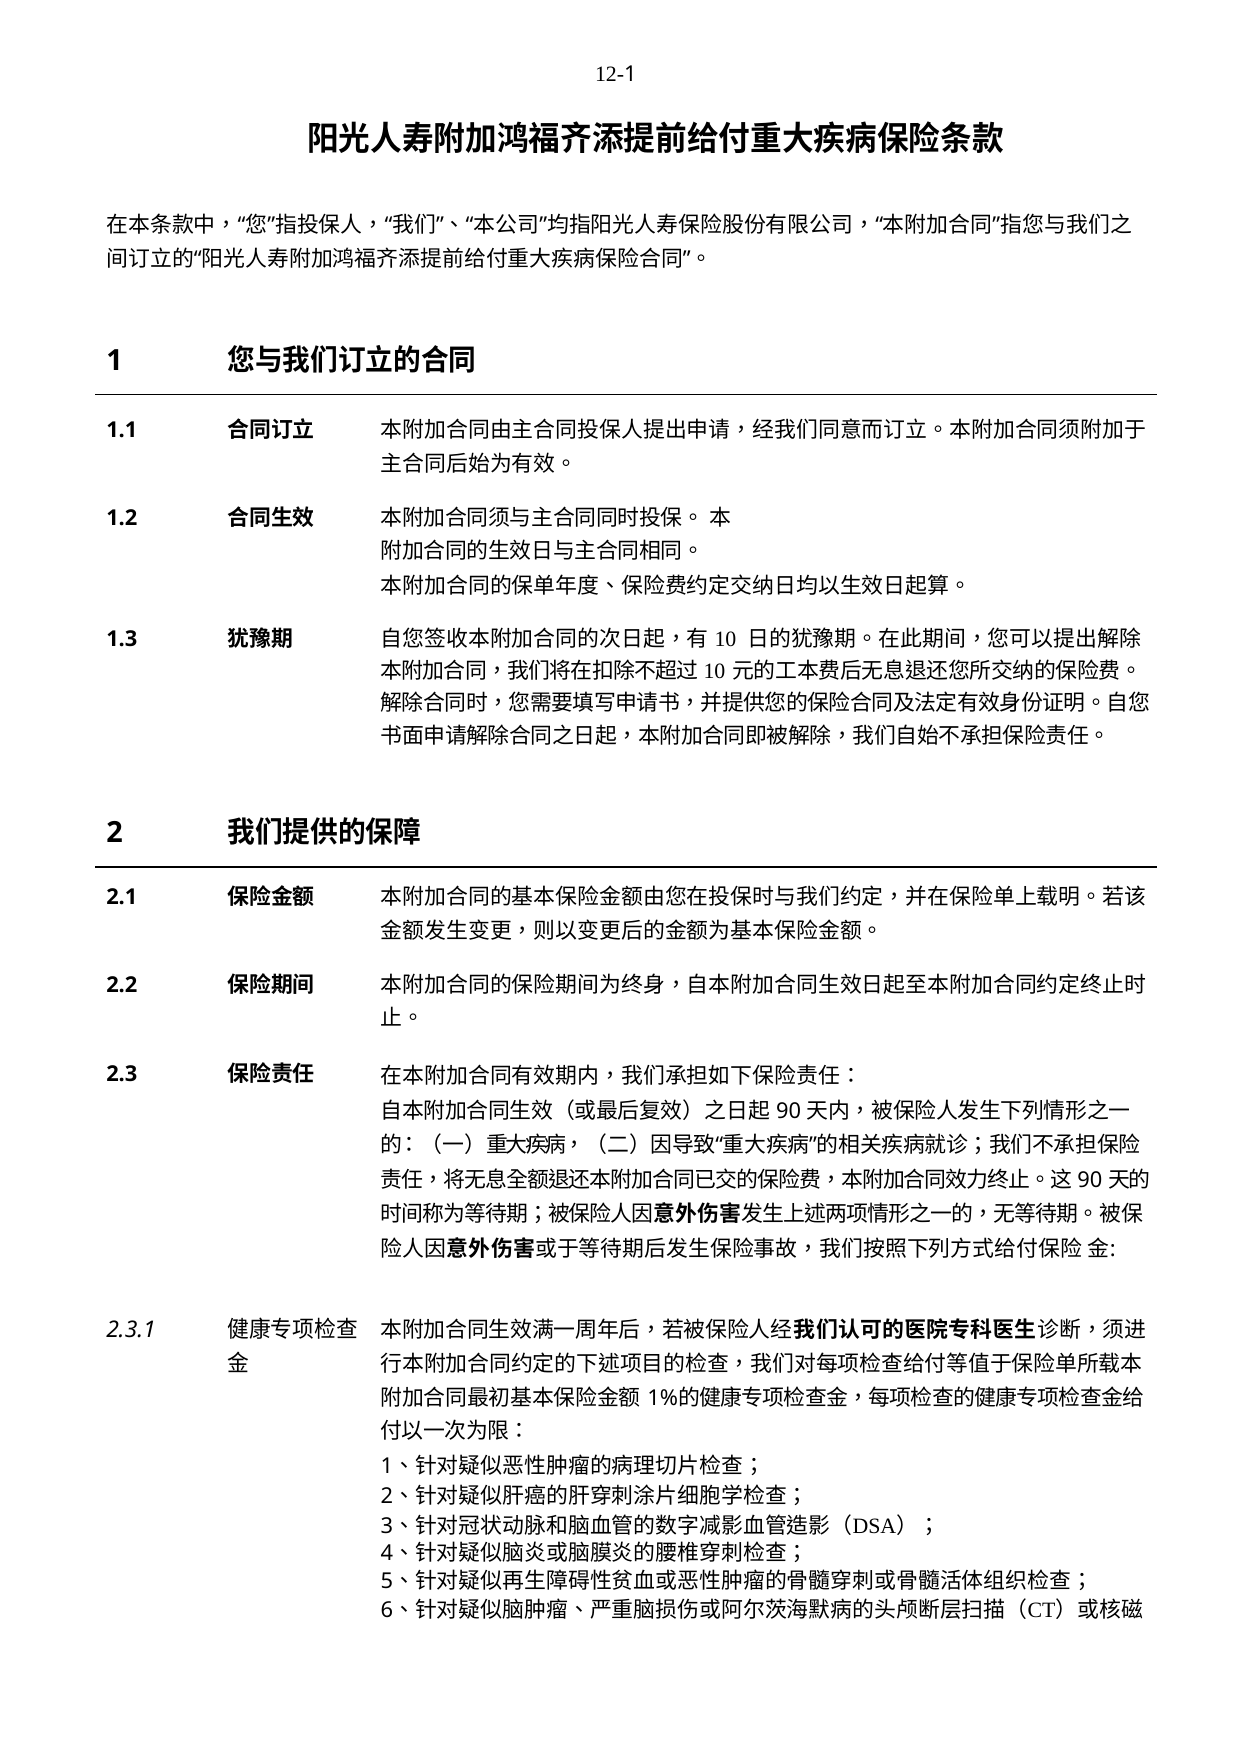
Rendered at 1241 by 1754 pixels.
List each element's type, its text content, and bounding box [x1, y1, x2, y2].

table_cell 我们提供的保障 [194, 784, 1157, 866]
table_cell 本附加合同的基本保险金额由您在投保时与我们约定，并在保险单上载明。若该金额发生变更，则以变更后的金额为基本保险金额。 [372, 868, 1157, 958]
table_cell 2.1 [95, 868, 194, 958]
table_cell 2 [95, 784, 194, 866]
table_header 您与我们订立的合同 [194, 347, 1157, 394]
table_cell 在本附加合同有效期内，我们承担如下保险责任： 自本附加合同生效（或最后复效）之日起 90 天内，被保险人发生下列情形之一的：（一）重大疾病，（二）因导致“重大疾病”的相关疾病就诊；我们不承担保险责任，将无息全额退还本附加合同已交的保险费，本附加合同效力终止。这 90 天的时间称为等待期；被保险人因意外伤害发生上述两项情形之一的，无等待期。被保险人因意外伤害或于等待期后发生保险事故，我们按照下列方式给付保险 金: [372, 1047, 1157, 1304]
table_cell 健康专项检查金 [194, 1305, 372, 1623]
table_cell 1.3 [95, 612, 194, 784]
table_cell 2.3 [95, 1047, 194, 1304]
table_cell 1.2 [95, 491, 194, 612]
table_cell 本附加合同生效满一周年后，若被保险人经我们认可的医院专科医生诊断，须进行本附加合同约定的下述项目的检查，我们对每项检查给付等值于保险单所载本附加合同最初基本保险金额 1%的健康专项检查金，每项检查的健康专项检查金给付以一次为限： 1、针对疑似恶性肿瘤的病理切片检查； 2、针对疑似肝癌的肝穿刺涂片细胞学检查； 3、针对冠状动脉和脑血管的数字减影血管造影（DSA）； 4、针对疑似脑炎或脑膜炎的腰椎穿刺检查； 5、针对疑似再生障碍性贫血或恶性肿瘤的骨髓穿刺或骨髓活体组织检查； 6、针对疑似脑肿瘤、严重脑损伤或阿尔茨海默病的头颅断层扫描（CT）或核磁 [372, 1305, 1157, 1623]
table_cell 自您签收本附加合同的次日起，有 10 日的犹豫期。在此期间，您可以提出解除 本附加合同，我们将在扣除不超过 10 元的工本费后无息退还您所交纳的保险费。解除合同时，您需要填写申请书，并提供您的保险合同及法定有效身份证明。自您书面申请解除合同之日起，本附加合同即被解除，我们自始不承担保险责任。 [372, 612, 1157, 784]
table_header 1 [95, 347, 194, 394]
table_cell 本附加合同须与主合同同时投保。 本附加合同的生效日与主合同相同。 本附加合同的保单年度、保险费约定交纳日均以生效日起算。 [372, 491, 1157, 612]
table_cell 保险期间 [194, 959, 372, 1047]
subtitle 阳光人寿附加鸿福齐添提前给付重大疾病保险条款 [307, 115, 1167, 160]
table_cell 2.3.1 [95, 1305, 194, 1623]
table_cell 保险金额 [194, 868, 372, 958]
table_cell 1.1 [95, 395, 194, 491]
table_cell 犹豫期 [194, 612, 372, 784]
table_cell 本附加合同的保险期间为终身，自本附加合同生效日起至本附加合同约定终止时止。 [372, 959, 1157, 1047]
text 在本条款中，“您”指投保人，“我们”、“本公司”均指阳光人寿保险股份有限公司，“本附加合同”指您与我们之间订立的“阳光人寿附加鸿福齐添提前给付重大疾病保险合同”。 [106, 209, 1141, 273]
table_cell 合同订立 [194, 395, 372, 491]
table_cell 本附加合同由主合同投保人提出申请，经我们同意而订立。本附加合同须附加于主合同后始为有效。 [372, 395, 1157, 491]
table_cell 合同生效 [194, 491, 372, 612]
table_cell 保险责任 [194, 1047, 372, 1304]
table_cell 2.2 [95, 959, 194, 1047]
